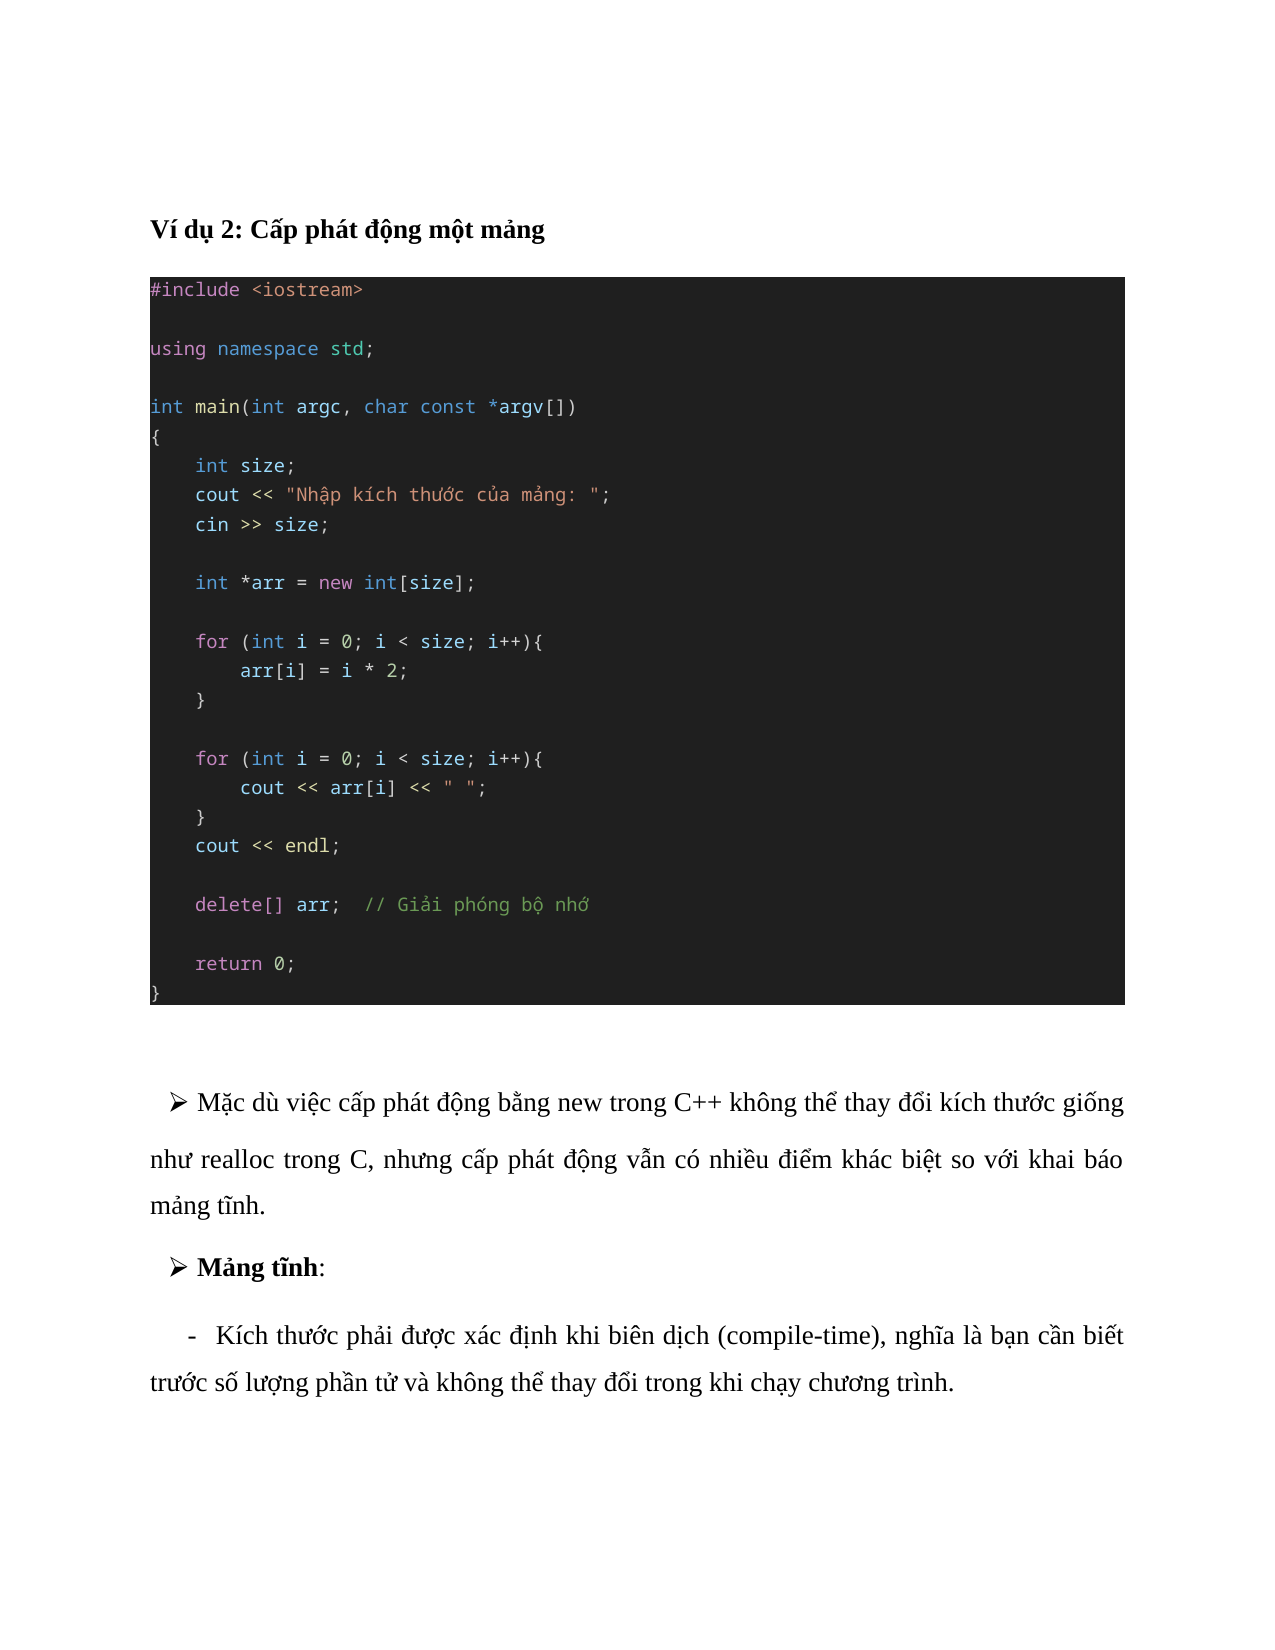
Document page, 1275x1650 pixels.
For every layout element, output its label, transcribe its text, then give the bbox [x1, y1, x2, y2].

text int size; [150, 452, 1125, 478]
list Mảng tĩnh: [150, 1236, 1125, 1292]
text #include <iostream> [150, 277, 1125, 302]
text cout << "Nhập kích thước của mảng: "; [150, 482, 1125, 507]
list Kích thước phải được xác định khi biên dịch (compile-time), nghĩa là bạn cần biết trước số lượng phần tử và không thể thay đổi trong khi chạy chương trình. [150, 1319, 1125, 1397]
text } [150, 803, 1125, 829]
text using namespace std; [150, 335, 1125, 361]
text arr[i] = i * 2; [150, 657, 1125, 683]
text Ví dụ 2: Cấp phát động một mảng [150, 213, 1125, 244]
text } [150, 979, 1125, 1005]
text int *arr = new int[size]; [150, 569, 1125, 595]
text } [150, 686, 1125, 712]
text cout << endl; [150, 833, 1125, 858]
text cin >> size; [150, 511, 1125, 536]
text { [150, 423, 1125, 448]
text delete[] arr; // Giải phóng bộ nhớ [150, 891, 1125, 917]
text return 0; [150, 950, 1125, 975]
text for (int i = 0; i < size; i++){ [150, 628, 1125, 653]
text cout << arr[i] << " "; [150, 774, 1125, 800]
text for (int i = 0; i < size; i++){ [150, 745, 1125, 771]
list Mặc dù việc cấp phát động bằng new trong C++ không thể thay đổi kích thước giống như realloc trong C, nhưng cấp phát động vẫn có nhiều điểm khác biệt so với khai báo mảng tĩnh. [150, 1072, 1125, 1221]
text int main(int argc, char const *argv[]) [150, 394, 1125, 419]
